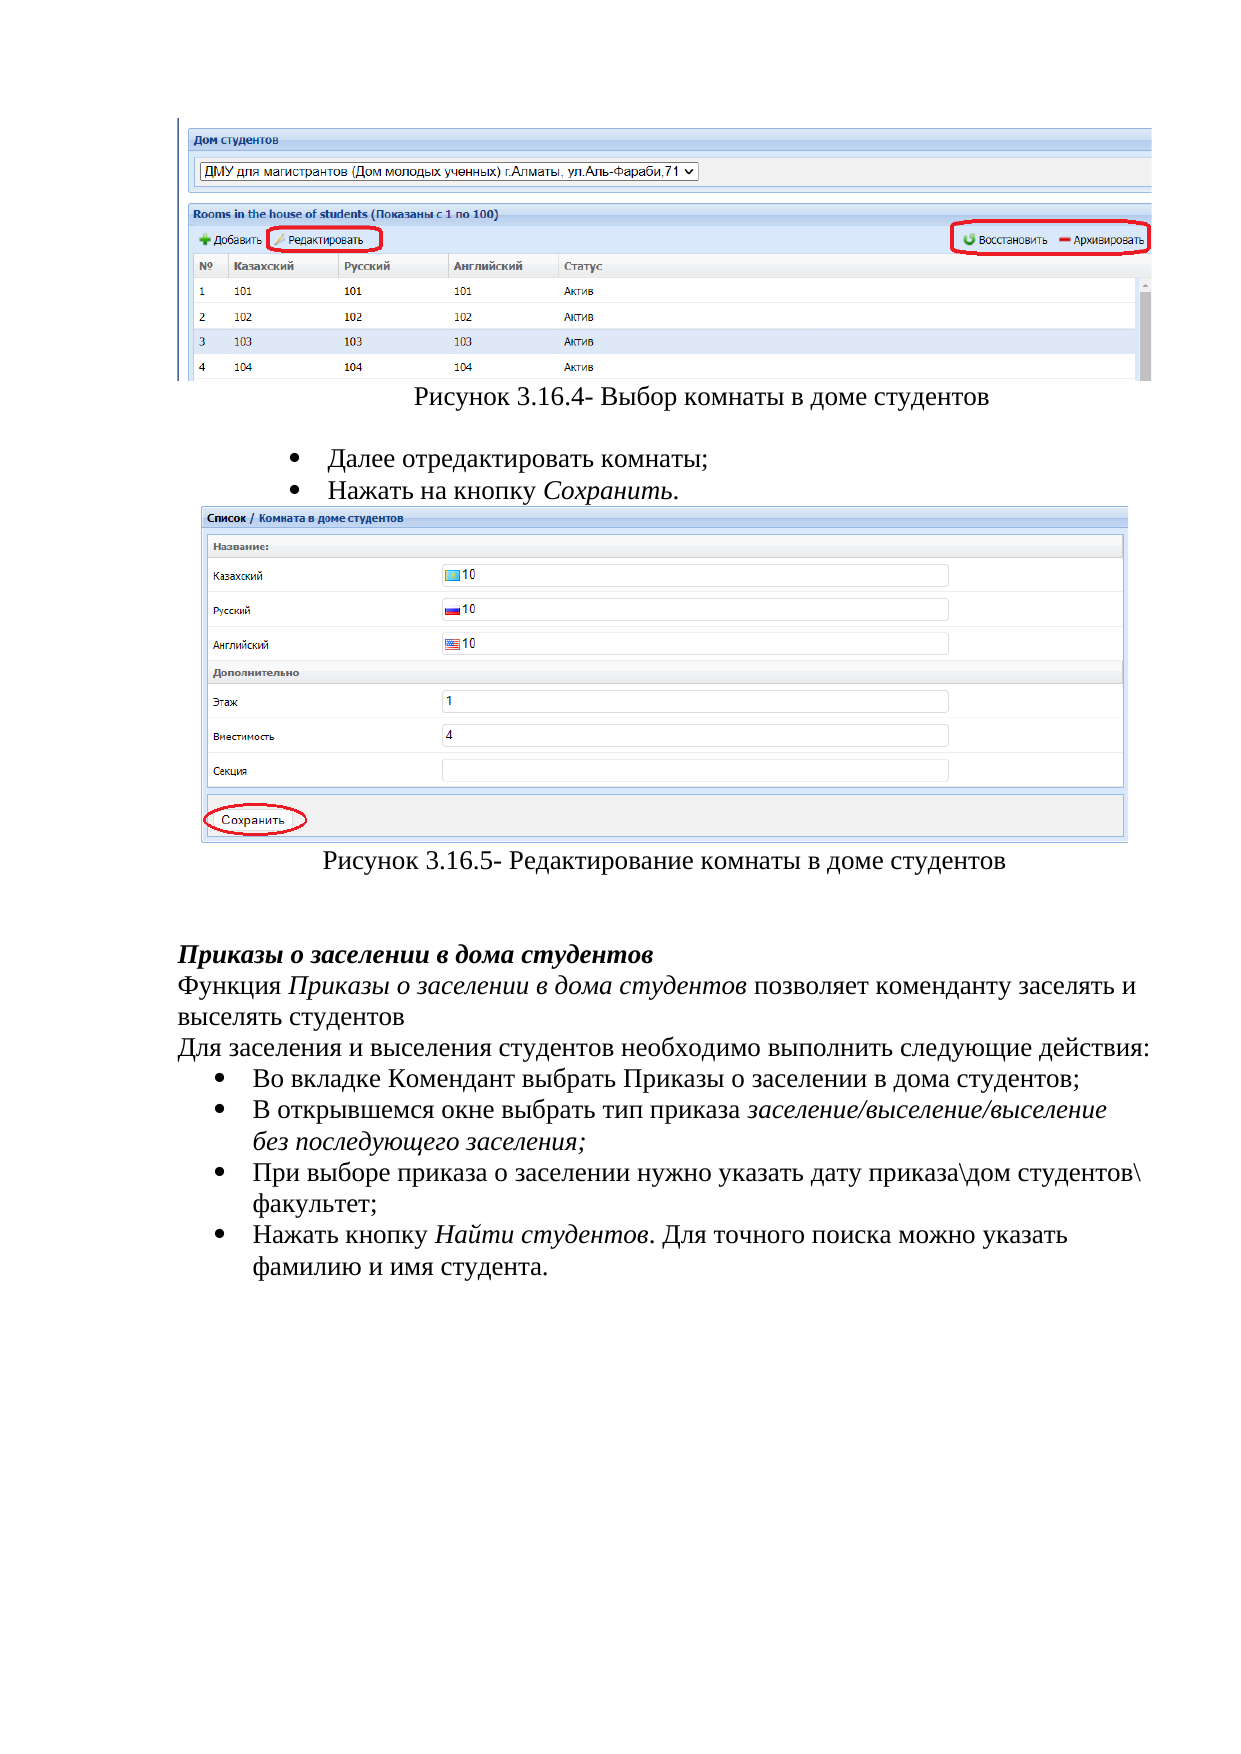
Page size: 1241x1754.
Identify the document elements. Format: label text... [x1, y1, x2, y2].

list Во вкладке Комендант выбрать Приказы о заселении в дома студентов; [215, 1062, 1152, 1093]
text Приказы о заселении в дома студентов [177, 938, 1152, 969]
list Далее отредактировать комнаты; [290, 443, 1152, 474]
picture [200, 505, 1129, 845]
text Рисунок 3.16.5- Редактирование комнаты в доме студентов [177, 844, 1152, 875]
picture [177, 118, 1152, 381]
list Нажать на кнопку Сохранить. [290, 474, 1152, 505]
text Рисунок 3.16.4- Выбор комнаты в доме студентов [252, 381, 1152, 411]
list Нажать кнопку Найти студентов. Для точного поиска можно указать фамилию и имя студента. [215, 1218, 1152, 1281]
text Для заселения и выселения студентов необходимо выполнить следующие действия: [177, 1031, 1152, 1062]
list В открывшемся окне выбрать тип приказа заселение/выселение/выселение без последующего заселения; [215, 1093, 1152, 1156]
text Функция Приказы о заселении в дома студентов позволяет коменданту заселять и выселять студентов [177, 969, 1152, 1031]
list При выборе приказа о заселении нужно указать дату приказа\дом студентов\факультет; [215, 1156, 1152, 1218]
